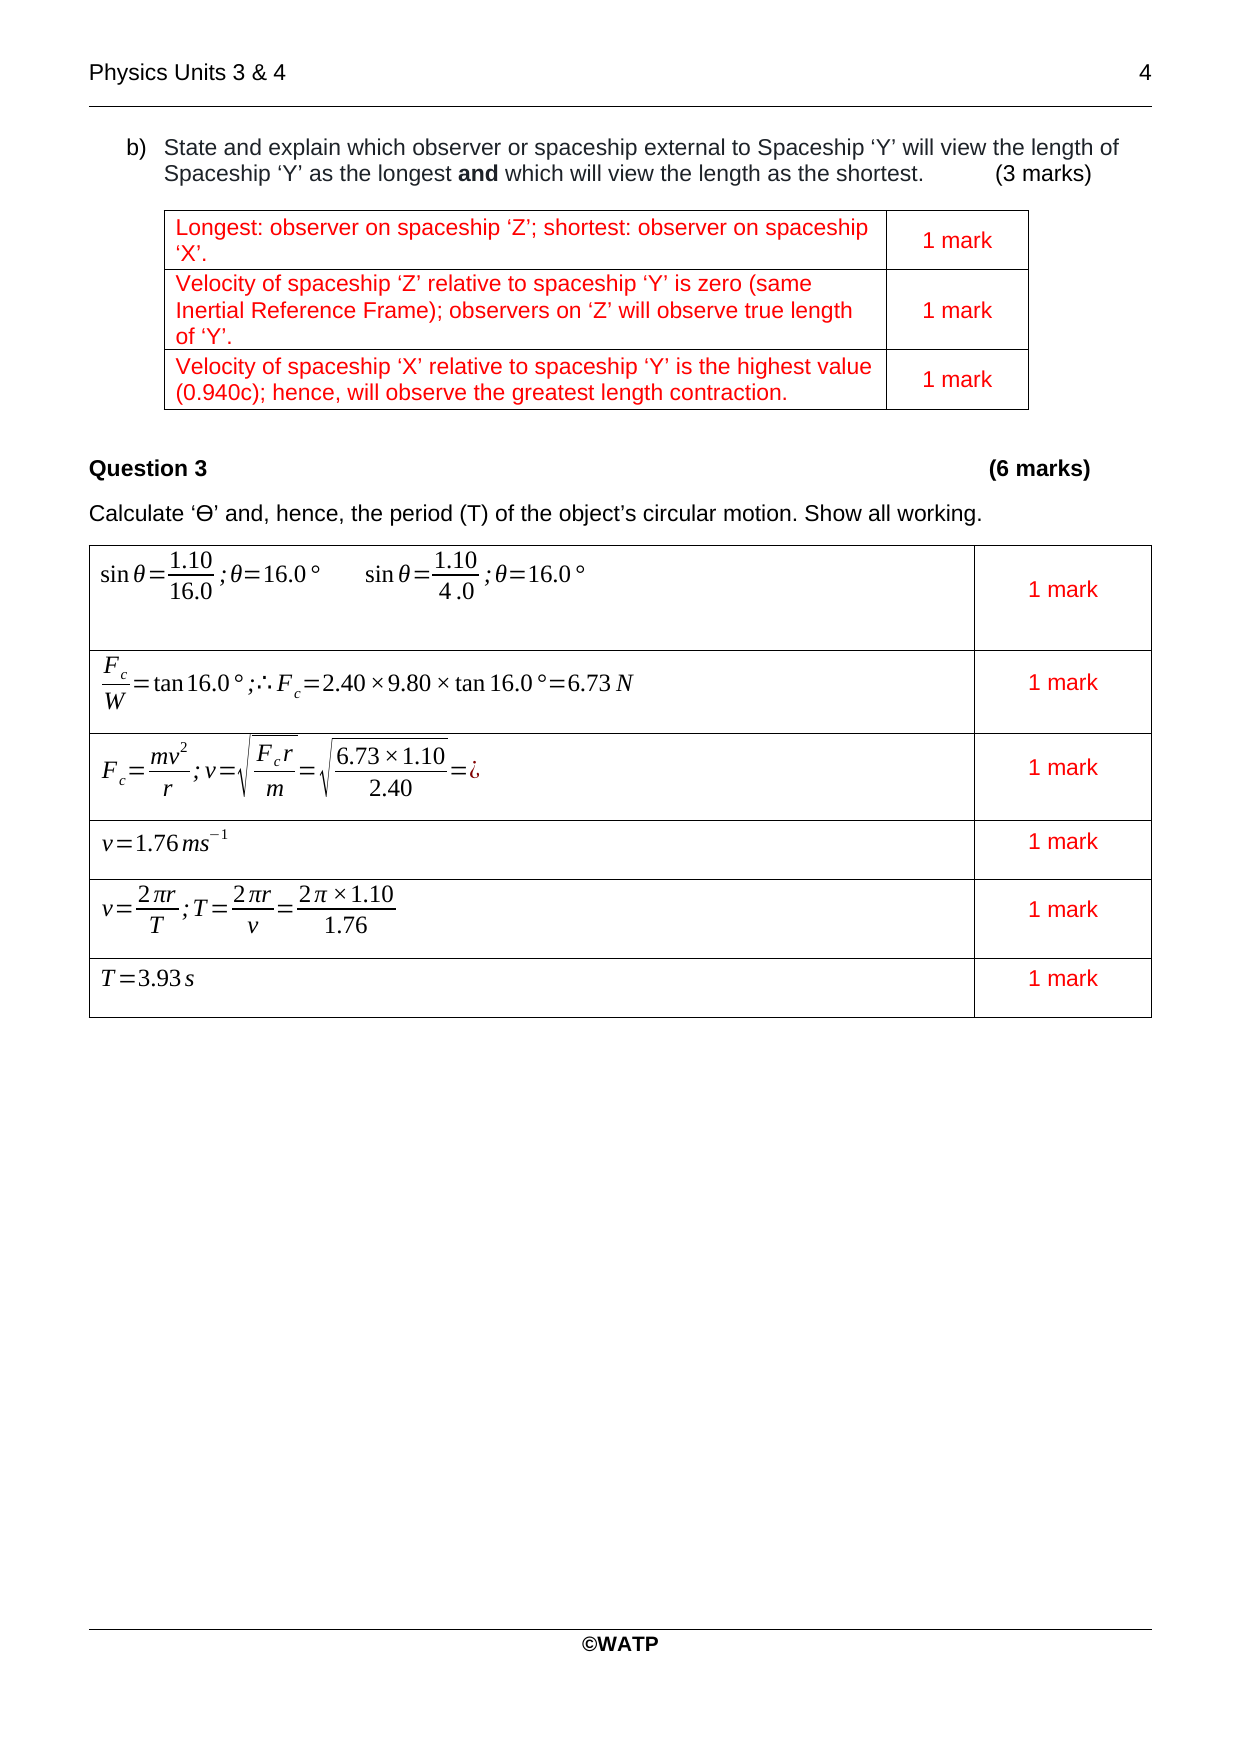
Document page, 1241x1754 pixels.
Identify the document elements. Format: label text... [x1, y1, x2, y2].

table_header 1 mark [975, 546, 1151, 650]
table_cell [90, 821, 974, 879]
table_cell 1 mark [975, 734, 1151, 820]
table_cell Velocity of spaceship ‘Z’ relative to spaceship ‘Y’ is zero (same Inertial Reference Frame); observers on ‘Z’ will observe true length of ‘Y’. [165, 270, 886, 349]
table_cell [90, 880, 974, 958]
table_header 1 mark [887, 211, 1028, 269]
table_cell [90, 734, 974, 820]
table_cell 1 mark [887, 270, 1028, 349]
text Question 3 (6 marks) [89, 454, 1152, 481]
table_cell 1 mark [975, 880, 1151, 958]
table_header [90, 546, 974, 650]
table_cell [90, 651, 974, 732]
table_cell Velocity of spaceship ‘X’ relative to spaceship ‘Y’ is the highest value (0.940c); hence, will observe the greatest length contraction. [165, 350, 886, 408]
table_cell 1 mark [975, 959, 1151, 1017]
table_header Longest: observer on spaceship ‘Z’; shortest: observer on spaceship ‘X’. [165, 211, 886, 269]
table_cell 1 mark [975, 821, 1151, 879]
list State and explain which observer or spaceship external to Spaceship ‘Y’ will view the length of Spaceship ‘Y’ as the longest and which will view the length as the shortest. (3 marks) [126, 133, 1152, 186]
table_cell 1 mark [975, 651, 1151, 732]
table_cell [90, 959, 974, 1017]
text Calculate ‘ϴ’ and, hence, the period (T) of the object’s circular motion. Show all working. [89, 500, 1152, 526]
table_cell 1 mark [887, 350, 1028, 408]
